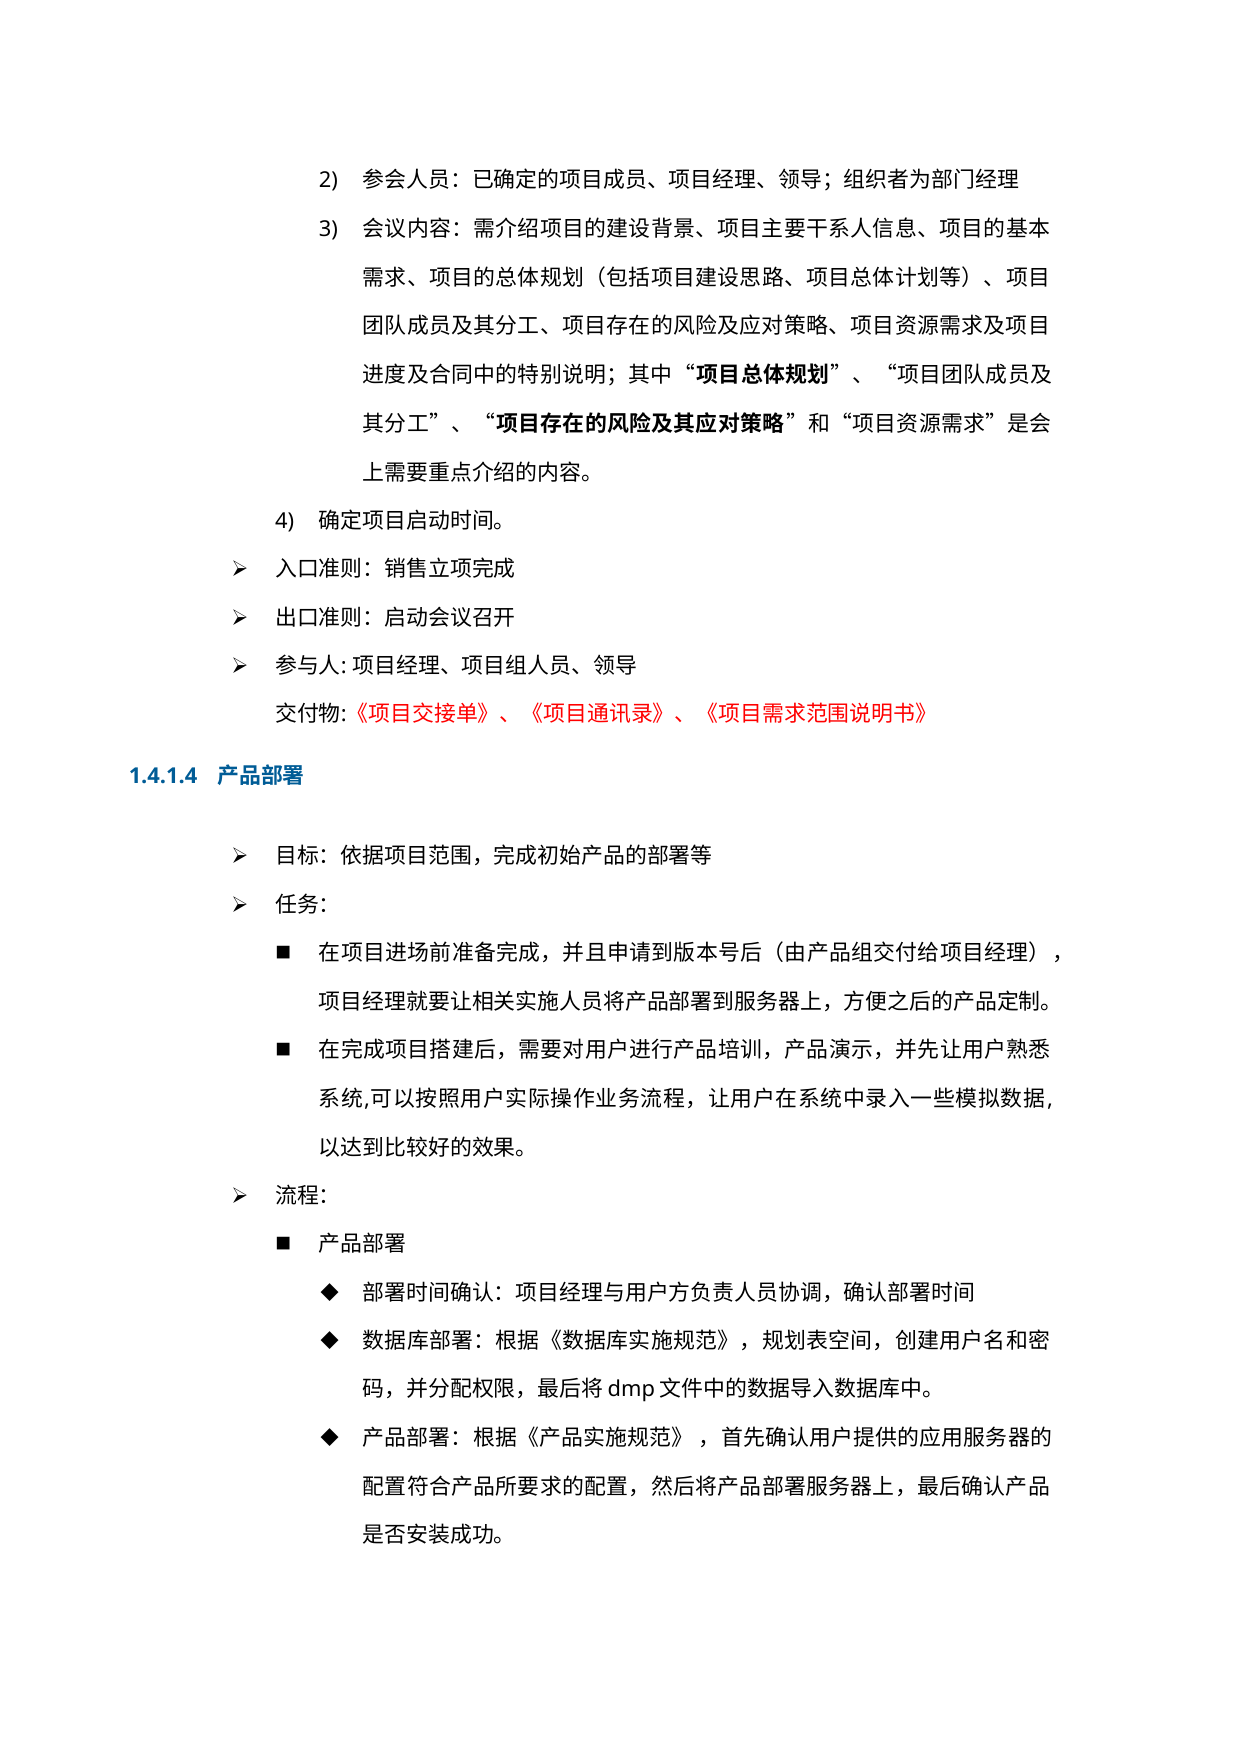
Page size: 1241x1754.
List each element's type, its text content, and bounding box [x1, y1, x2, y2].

list 目标：依据项目范围，完成初始产品的部署等 [231, 838, 1053, 870]
list 在完成项目搭建后，需要对用户进行产品培训，产品演示，并先让用户熟悉系统,可以按照用户实际操作业务流程，让用户在系统中录入一些模拟数据, 以达到比较好的效果。 [275, 1032, 1053, 1162]
list 参会人员：已确定的项目成员、项目经理、领导；组织者为部门经理 [319, 162, 1053, 194]
list 部署时间确认：项目经理与用户方负责人员协调，确认部署时间 [319, 1274, 1053, 1307]
list 出口准则：启动会议召开 [231, 599, 1053, 632]
subtitle 产品部署 [128, 757, 1053, 790]
list 确定项目启动时间。 [231, 502, 1053, 535]
list 流程： [231, 1177, 1053, 1210]
list 交付物:《项目交接单》、《项目通讯录》、《项目需求范围说明书》 [275, 696, 1053, 728]
list 产品部署：根据《产品实施规范》 ，首先确认用户提供的应用服务器的配置符合产品所要求的配置，然后将产品部署服务器上，最后确认产品是否安装成功。 [319, 1419, 1053, 1549]
list 产品部署 [275, 1226, 1053, 1258]
list 参与人: 项目经理、项目组人员、领导 [231, 647, 1053, 680]
list 任务： [231, 886, 1053, 919]
list 会议内容：需介绍项目的建设背景、项目主要干系人信息、项目的基本需求、项目的总体规划（包括项目建设思路、项目总体计划等）、项目团队成员及其分工、项目存在的风险及应对策略、项目资源需求及项目进度及合同中的特别说明；其中“项目总体规划”、“项目团队成员及其分工”、“项目存在的风险及其应对策略”和“项目资源需求”是会上需要重点介绍的内容。 [319, 210, 1053, 487]
list 数据库部署：根据《数据库实施规范》，规划表空间，创建用户名和密码，并分配权限，最后将dmp文件中的数据导入数据库中。 [319, 1322, 1053, 1404]
list 在项目进场前准备完成，并且申请到版本号后（由产品组交付给项目经理），项目经理就要让相关实施人员将产品部署到服务器上，方便之后的产品定制。 [275, 934, 1053, 1016]
list 入口准则：销售立项完成 [231, 551, 1053, 583]
